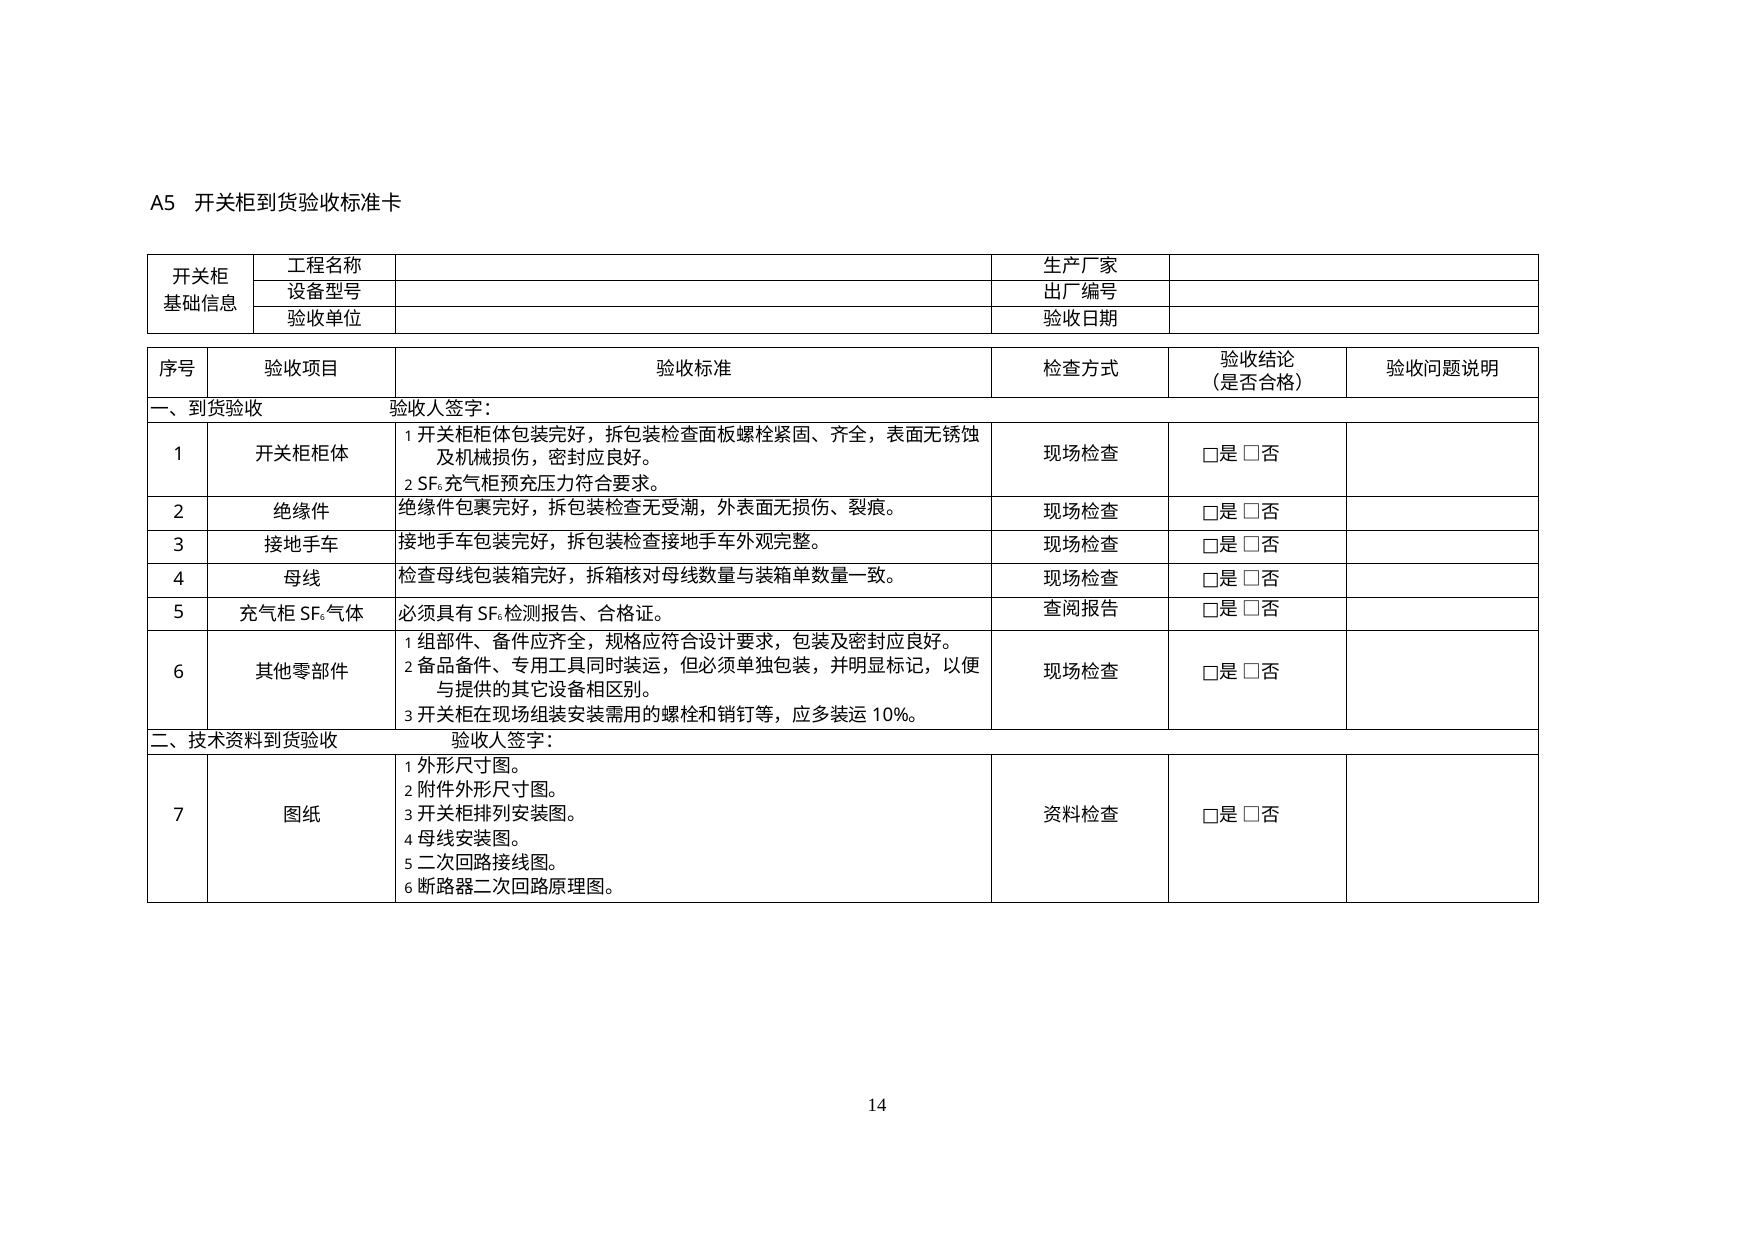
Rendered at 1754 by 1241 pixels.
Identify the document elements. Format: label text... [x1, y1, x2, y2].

text 开关柜到货验收标准卡 [194, 193, 866, 214]
text A5 [150, 193, 193, 214]
text 14 [867, 1094, 1754, 1115]
